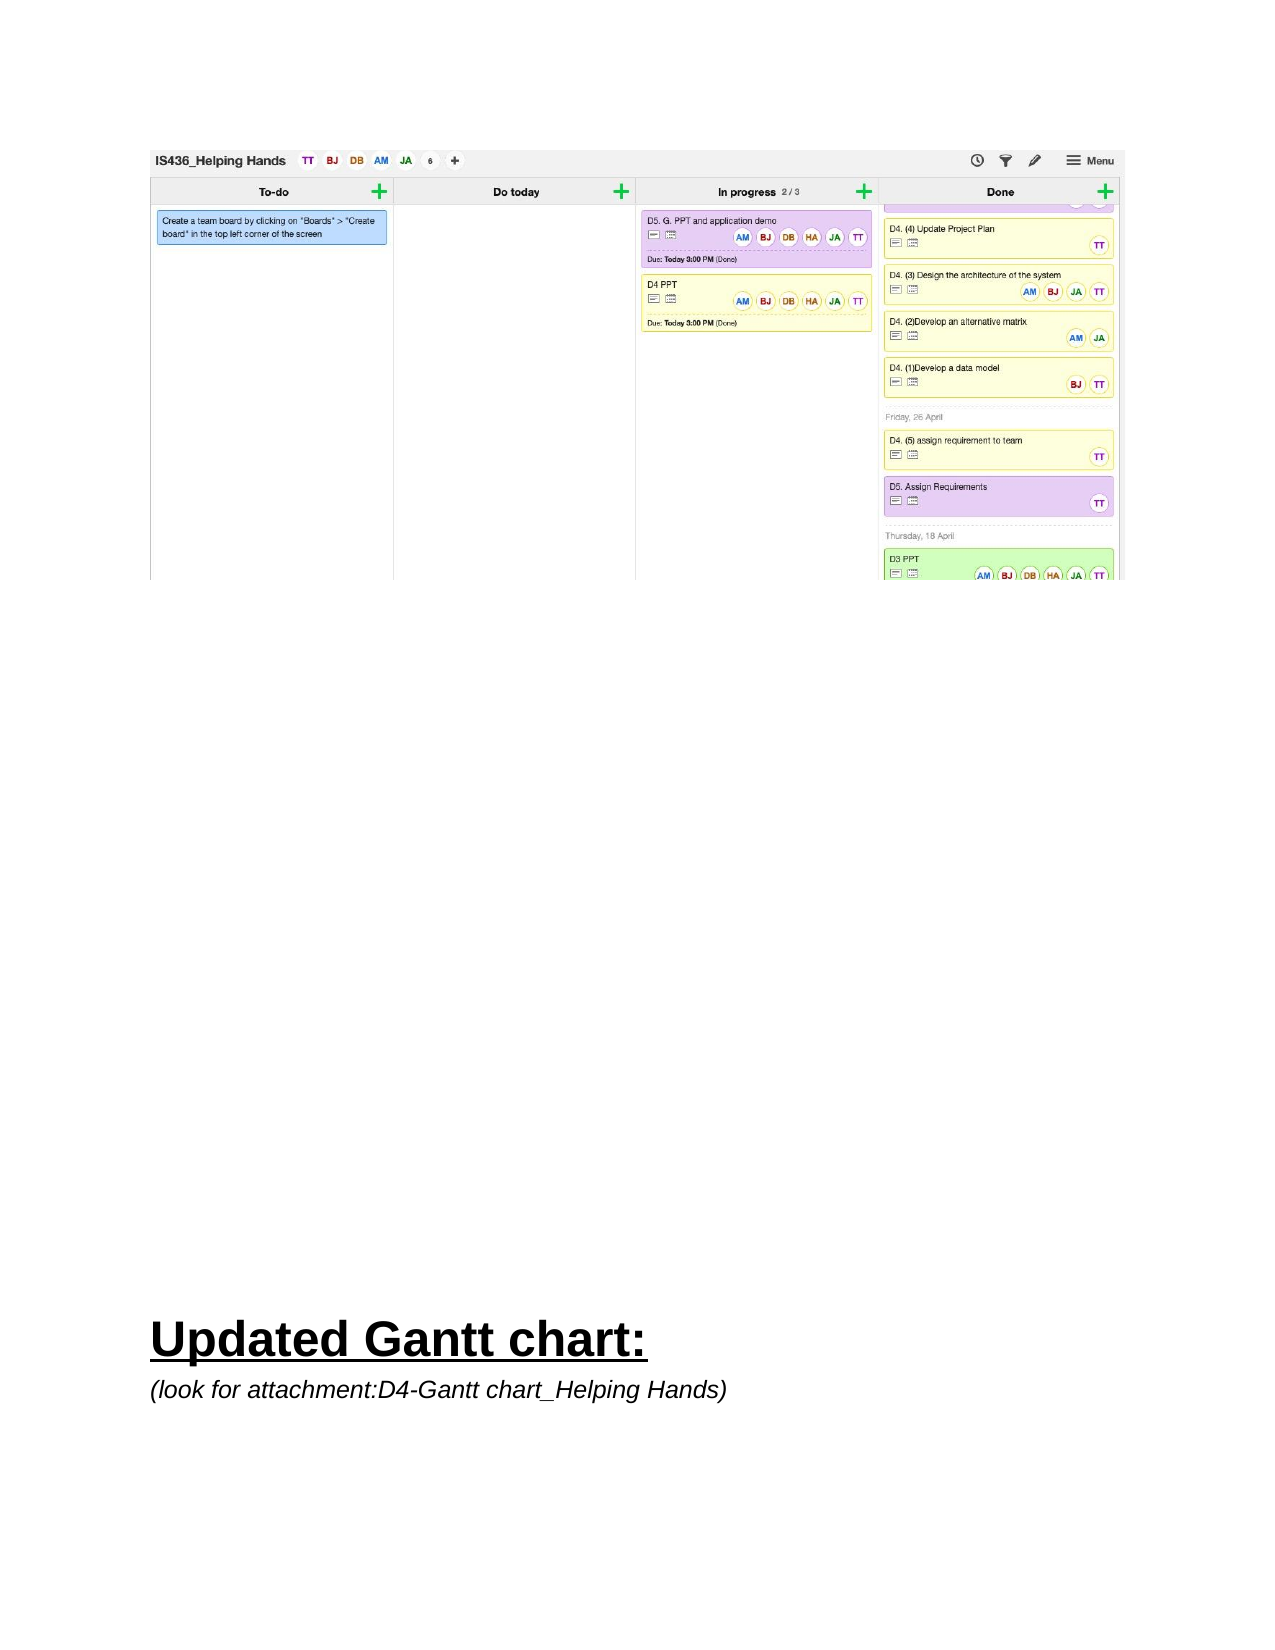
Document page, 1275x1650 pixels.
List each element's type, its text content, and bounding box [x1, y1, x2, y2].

text (look for attachment:D4-Gantt chart_Helping Hands) [150, 1376, 1125, 1404]
text Updated Gantt chart: [150, 1309, 1125, 1367]
picture [150, 150, 1125, 580]
